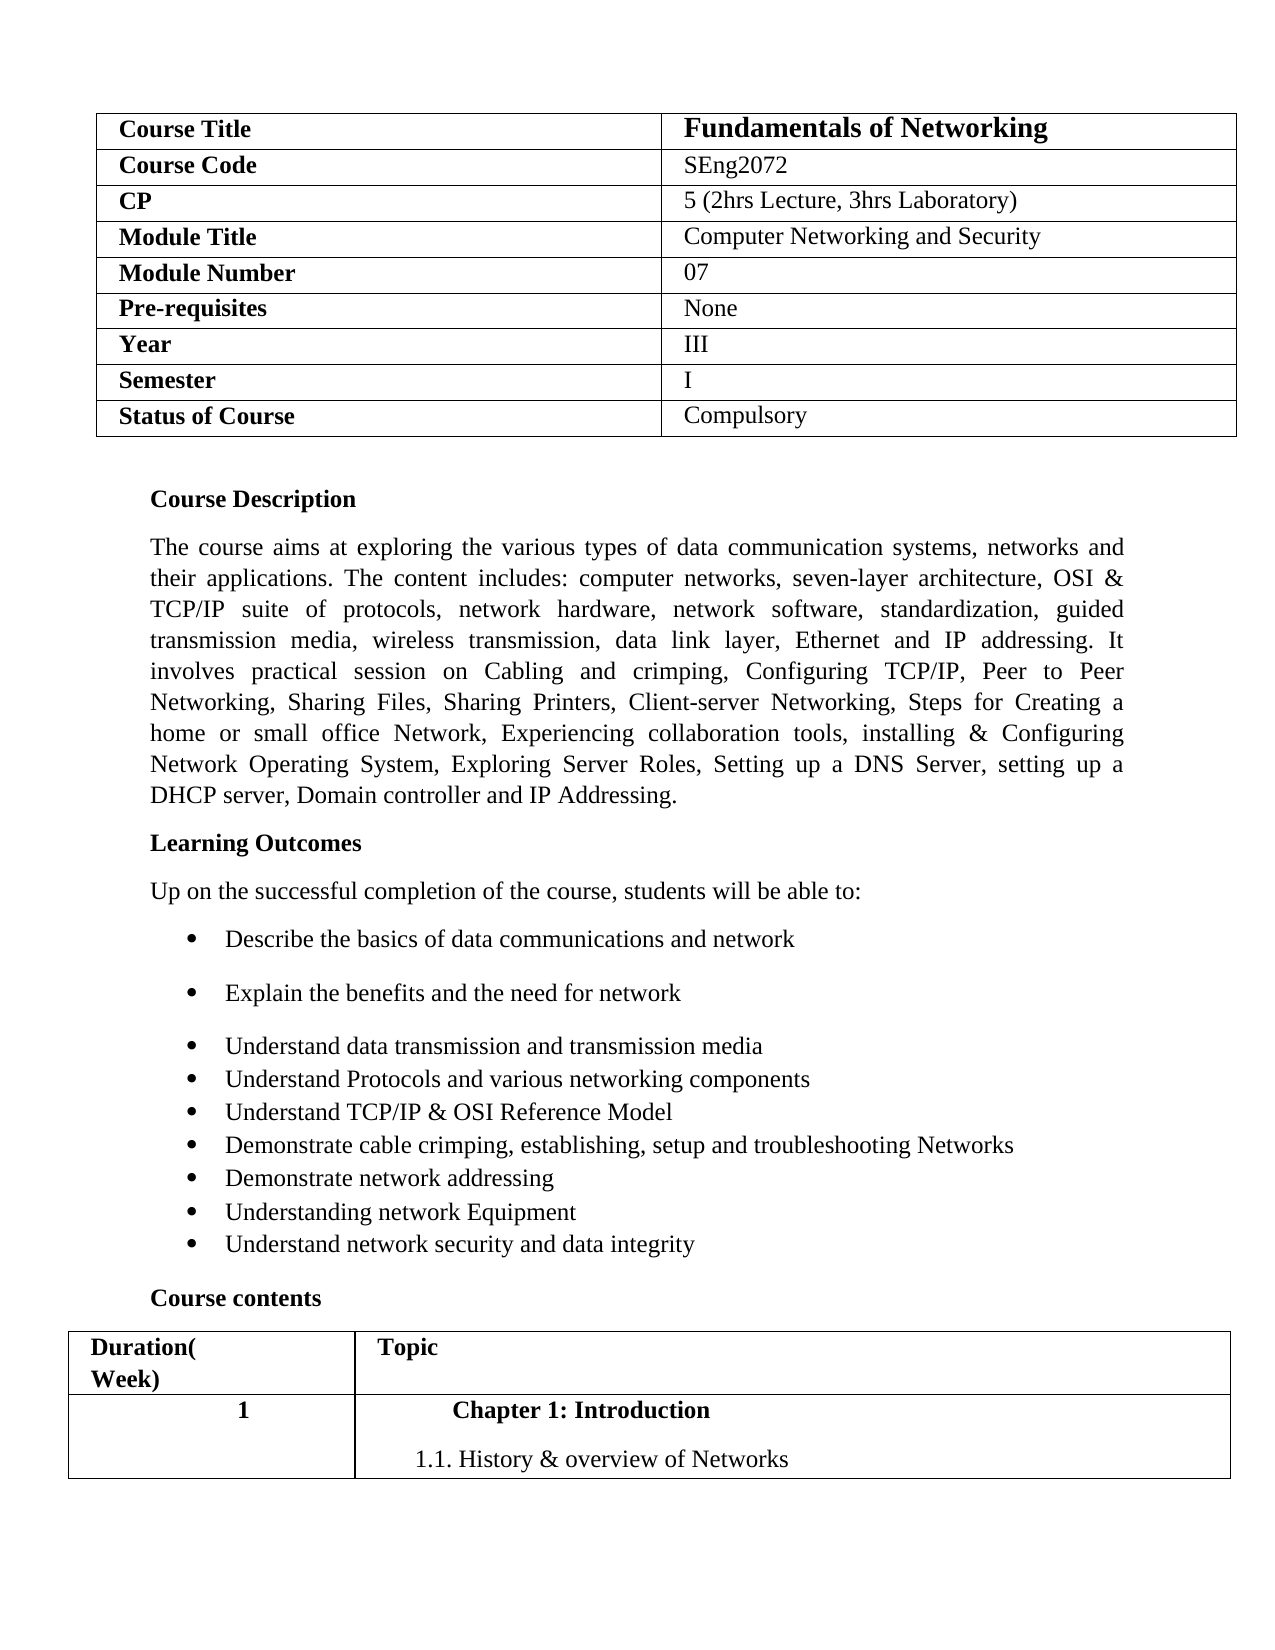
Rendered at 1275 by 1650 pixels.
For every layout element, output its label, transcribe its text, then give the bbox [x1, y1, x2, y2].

table_cell Status of Course [97, 401, 661, 436]
table_cell 1 [69, 1395, 354, 1478]
list Understand TCP/IP & OSI Reference Model [187, 1097, 1125, 1126]
text The course aims at exploring the various types of data communication systems, networks and their applications. The content includes: computer networks, seven-layer architecture, OSI & TCP/IP suite of protocols, network hardware, network software, standardization, guided transmission media, wireless transmission, data link layer, Ethernet and IP addressing. It involves practical session on Cabling and crimping, Configuring TCP/IP, Peer to Peer Networking, Sharing Files, Sharing Printers, Client-server Networking, Steps for Creating a home or small office Network, Experiencing collaboration tools, installing & Configuring Network Operating System, Exploring Server Roles, Setting up a DNS Server, setting up a DHCP server, Domain controller and IP Addressing. [150, 532, 1125, 809]
table_cell CP [97, 186, 661, 221]
table_cell I [662, 365, 1236, 400]
table_cell Module Number [97, 258, 661, 292]
text Course contents [150, 1283, 1125, 1312]
list Understand data transmission and transmission media [187, 1031, 1125, 1060]
table_cell Computer Networking and Security [662, 222, 1236, 257]
list Demonstrate network addressing [187, 1163, 1125, 1192]
table_cell 5 (2hrs Lecture, 3hrs Laboratory) [662, 186, 1236, 221]
table_cell Course Code [97, 150, 661, 185]
text Learning Outcomes [150, 828, 1125, 857]
table_cell None [662, 294, 1236, 328]
text Course Description [150, 484, 1125, 513]
table_header Duration( Week) [69, 1332, 354, 1394]
table_header Course Title [97, 114, 661, 149]
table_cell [356, 1395, 1230, 1478]
list Demonstrate cable crimping, establishing, setup and troubleshooting Networks [187, 1131, 1125, 1159]
table_cell III [662, 329, 1236, 364]
table_cell Compulsory [662, 401, 1236, 436]
list Understand network security and data integrity [187, 1229, 1125, 1258]
table_cell SEng2072 [662, 150, 1236, 185]
list Understanding network Equipment [187, 1197, 1125, 1225]
table_header Topic [356, 1332, 1230, 1394]
list Describe the basics of data communications and network [187, 924, 1125, 952]
list Explain the benefits and the need for network [187, 978, 1125, 1006]
table_cell Semester [97, 365, 661, 400]
table_cell Year [97, 329, 661, 364]
text Up on the successful completion of the course, students will be able to: [150, 876, 1125, 905]
list Understand Protocols and various networking components [187, 1064, 1125, 1093]
table_cell Pre-requisites [97, 294, 661, 328]
table_cell Module Title [97, 222, 661, 257]
table_header Fundamentals of Networking [662, 114, 1236, 149]
table_cell 07 [662, 258, 1236, 292]
